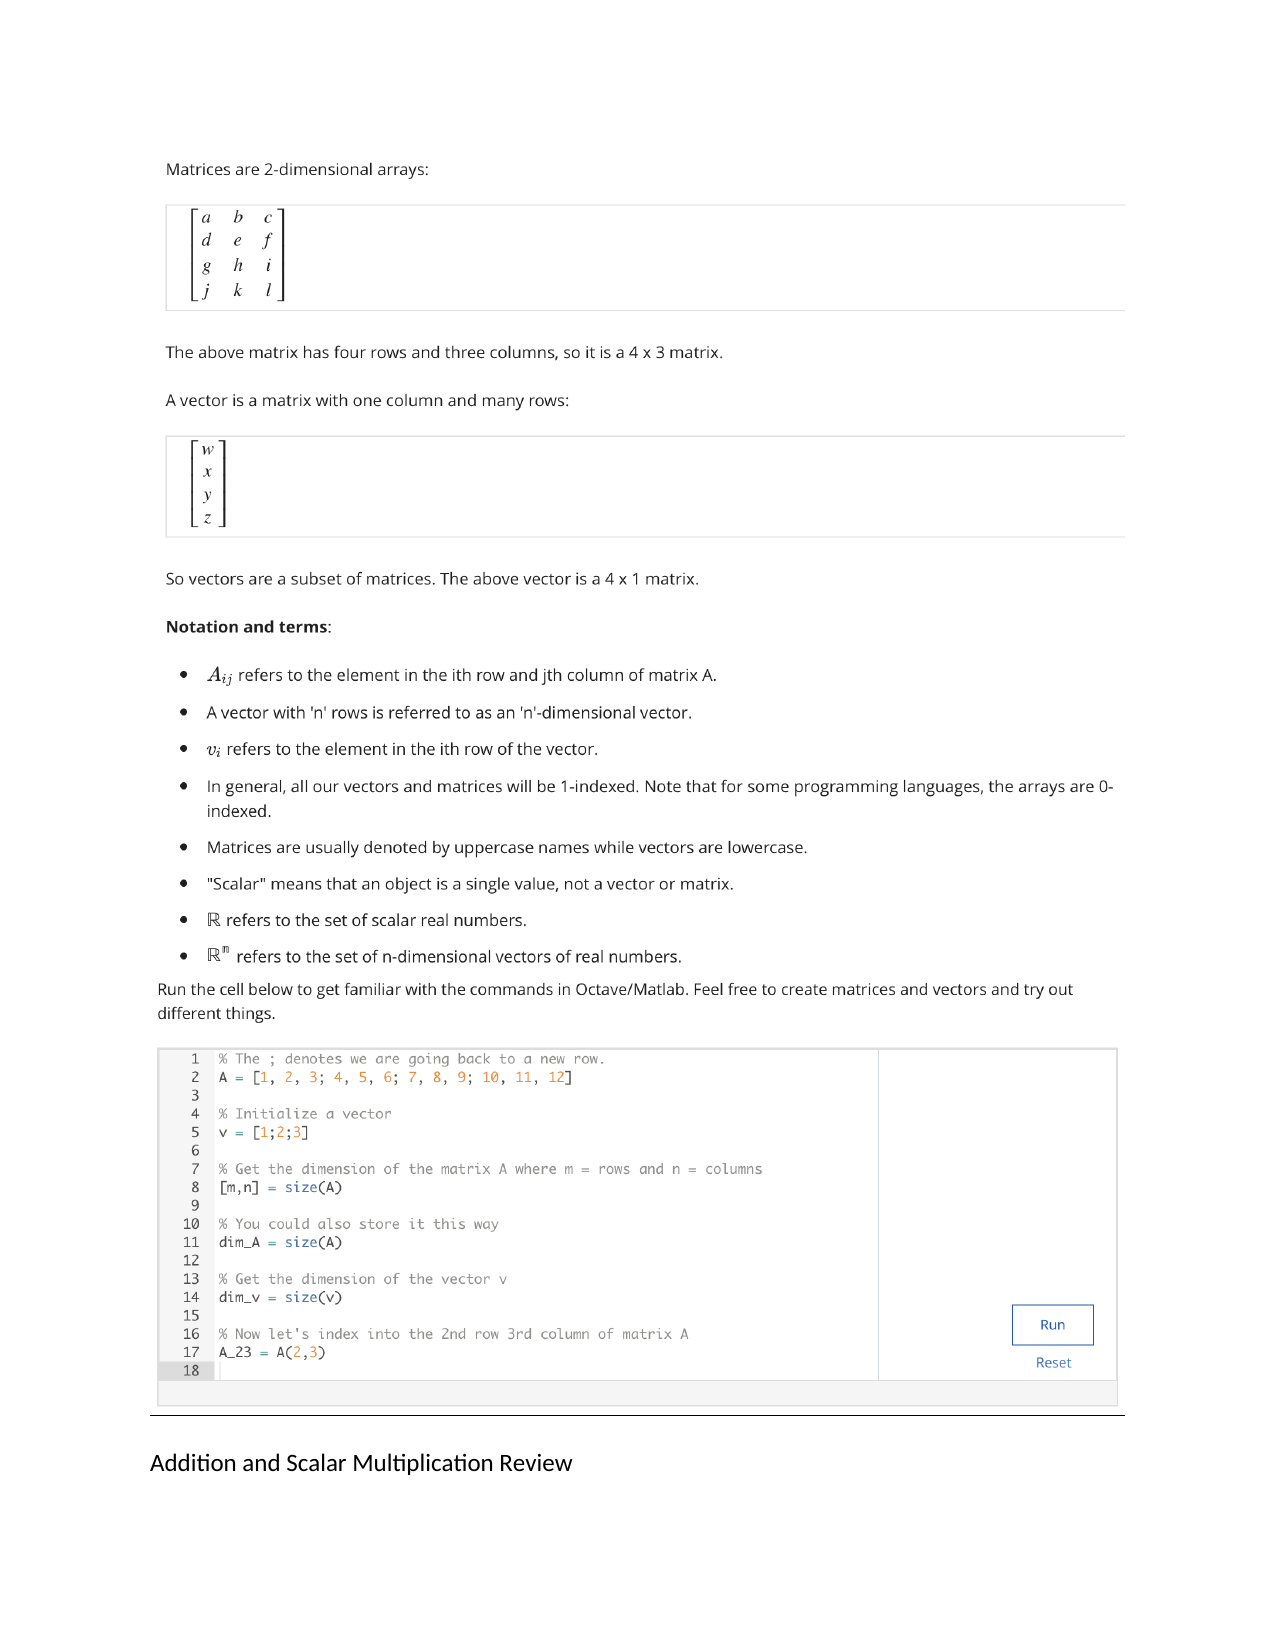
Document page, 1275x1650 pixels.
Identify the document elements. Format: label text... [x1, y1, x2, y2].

text Addition and Scalar Multiplication Review [150, 1447, 1125, 1477]
picture [150, 150, 1125, 1413]
